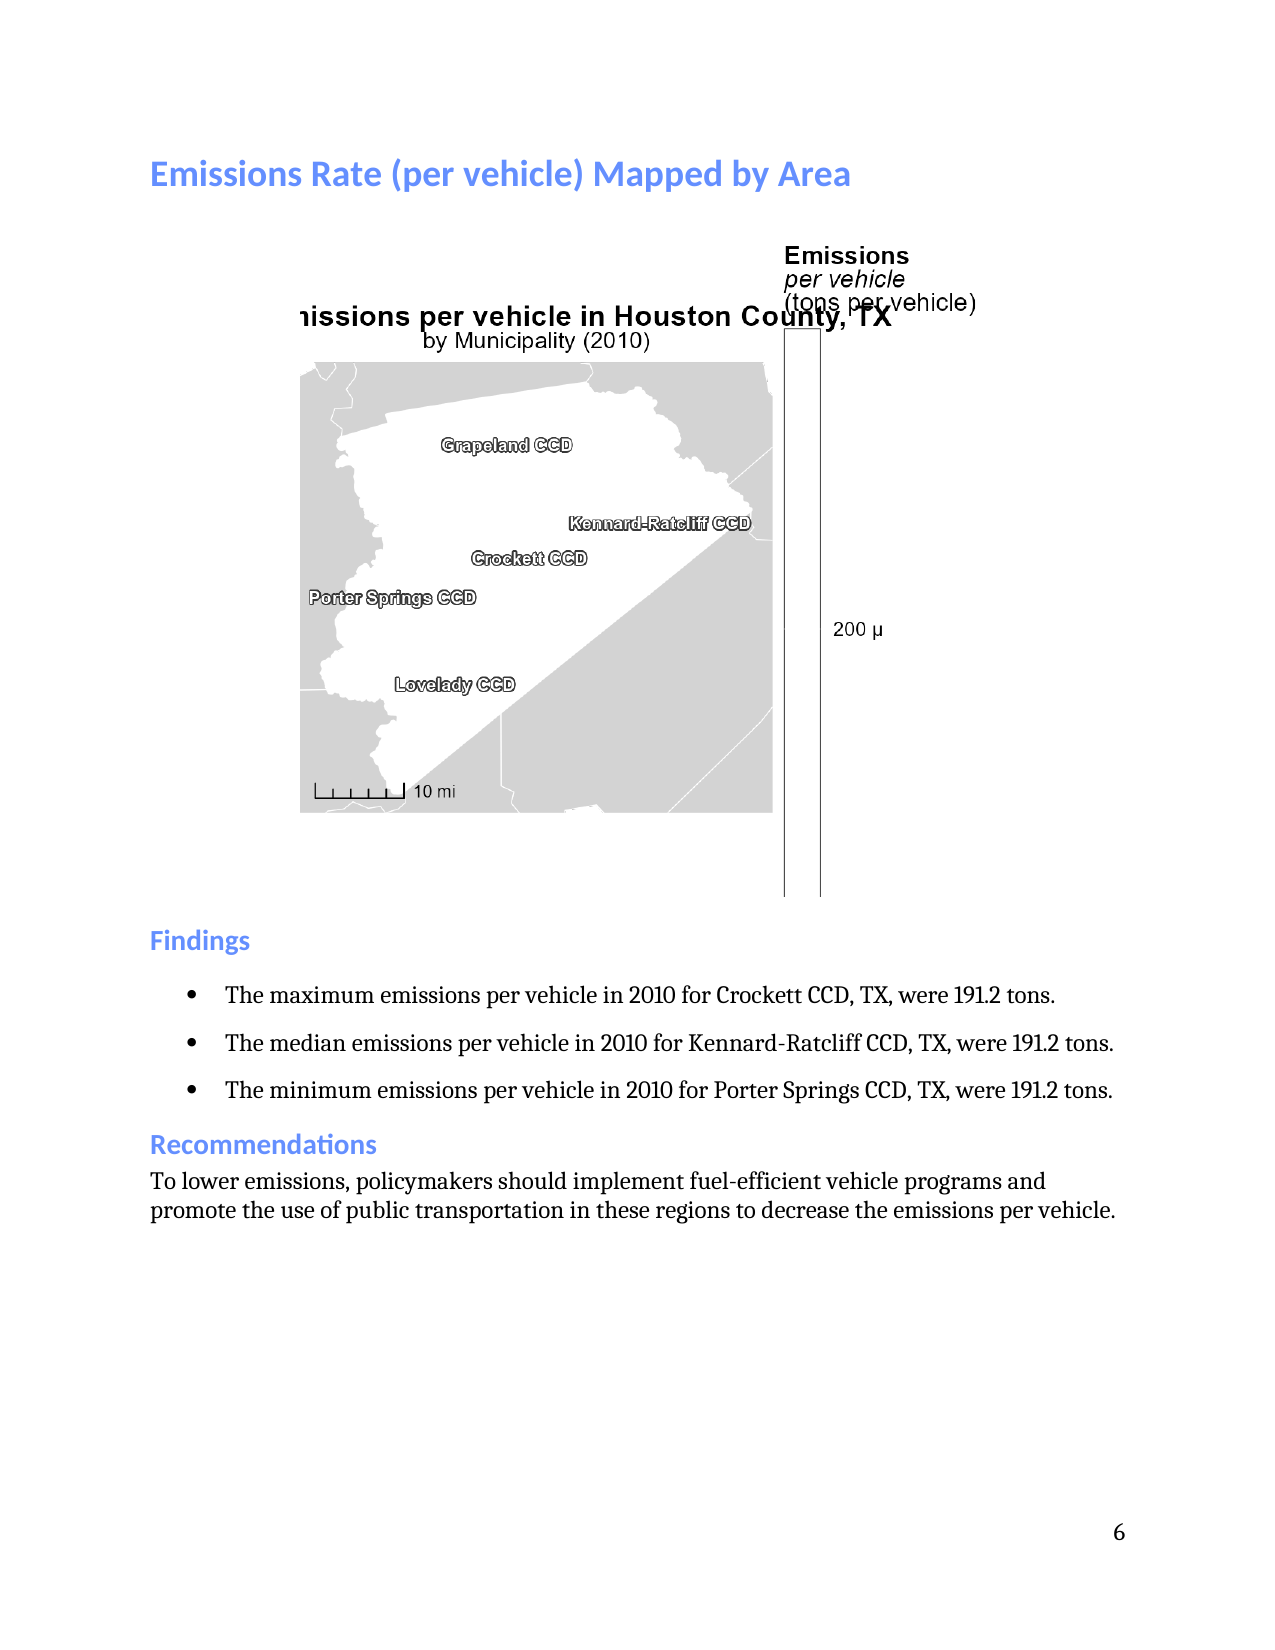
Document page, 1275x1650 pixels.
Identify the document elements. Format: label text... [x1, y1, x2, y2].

text The maximum emissions per vehicle in 2010 for Crockett CCD, TX, were 191.2 tons. [187, 981, 1125, 1010]
text The median emissions per vehicle in 2010 for Kennard-Ratcliff CCD, TX, were 191.2 tons. [187, 1029, 1125, 1057]
text The minimum emissions per vehicle in 2010 for Porter Springs CCD, TX, were 191.2 tons. [187, 1076, 1125, 1105]
subtitle Emissions Rate (per vehicle) Mapped by Area [150, 150, 1125, 196]
subtitle Findings [150, 922, 1125, 957]
text To lower emissions, policymakers should implement fuel-efficient vehicle programs and promote the use of public transportation in these regions to decrease the emissions per vehicle. [150, 1167, 1125, 1224]
subtitle Recommendations [150, 1126, 1125, 1161]
picture [300, 221, 976, 897]
